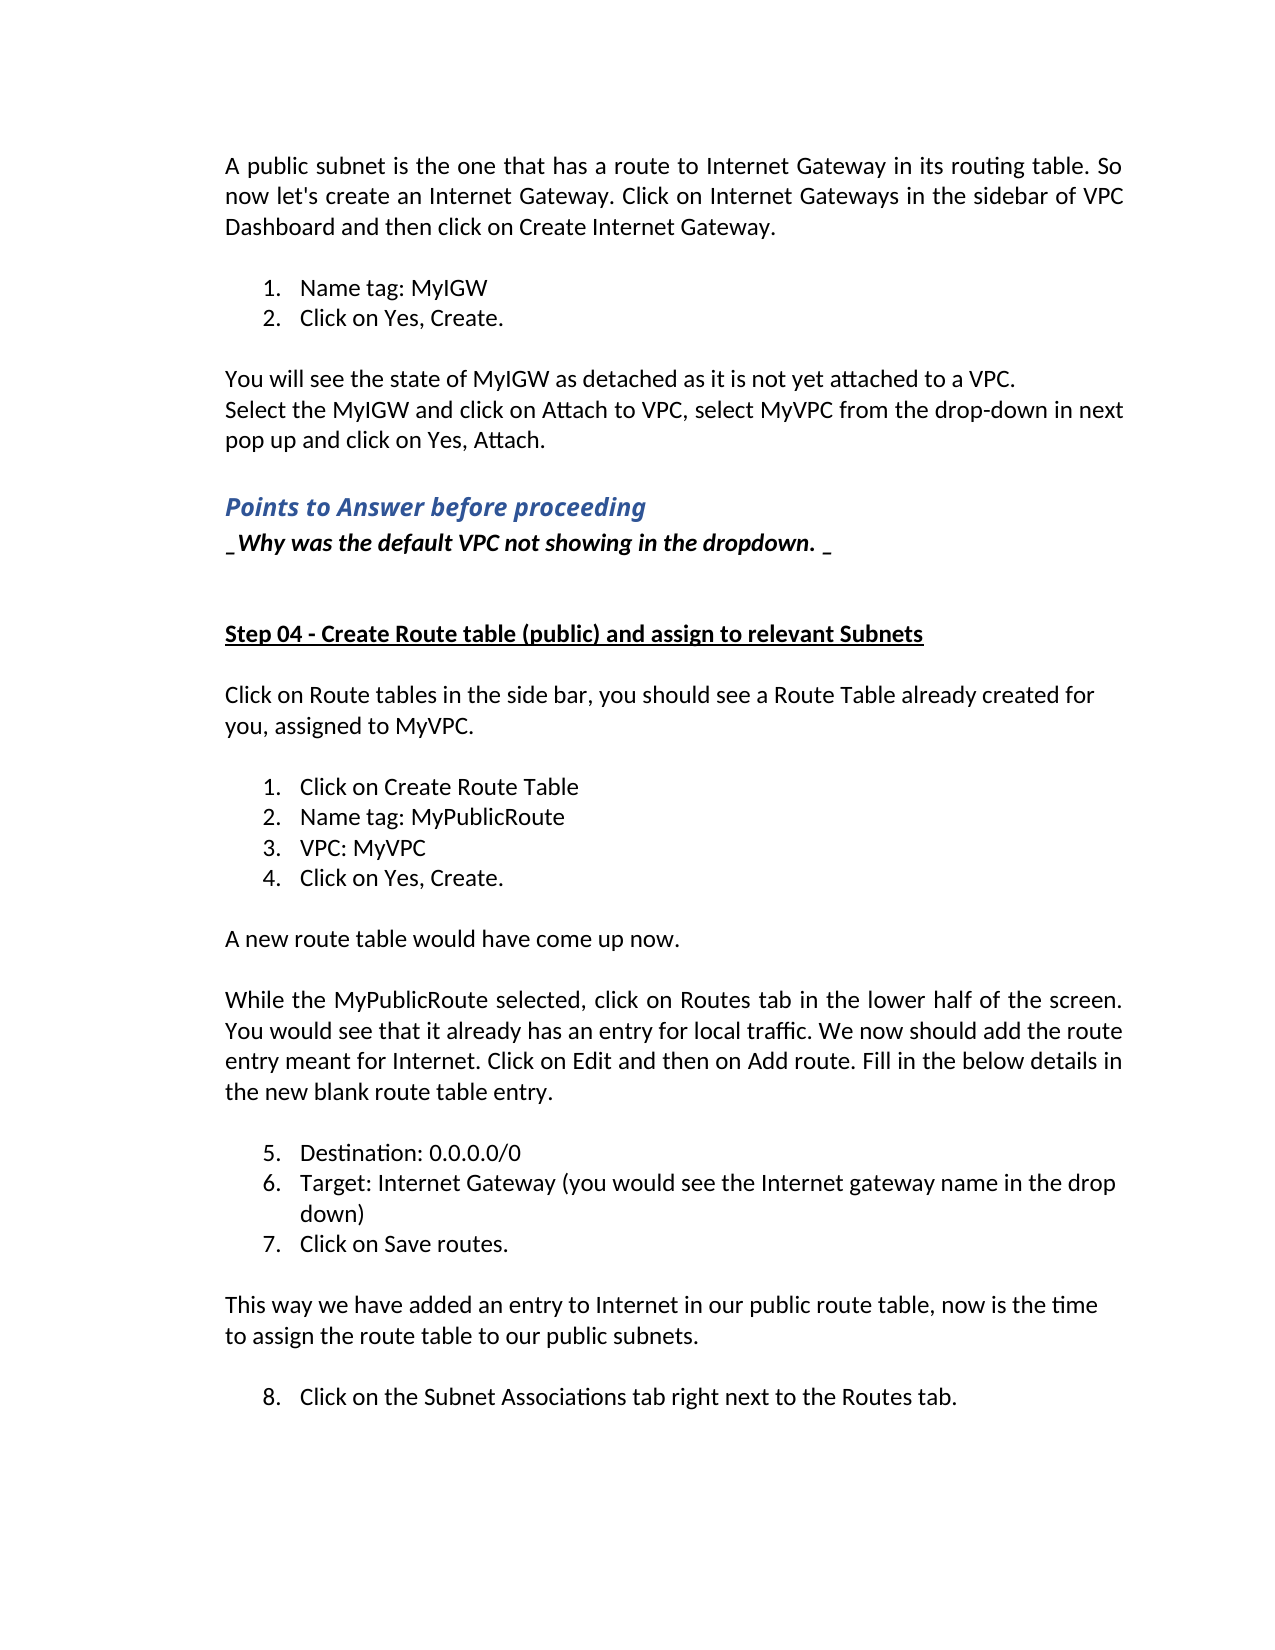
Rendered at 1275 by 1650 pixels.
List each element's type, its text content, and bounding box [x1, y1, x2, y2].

subtitle Points to Answer before proceeding [225, 490, 1125, 524]
list Click on the Subnet Associations tab right next to the Routes tab. [262, 1381, 1125, 1412]
text _Why was the default VPC not showing in the dropdown. _ [225, 527, 1125, 557]
list Name tag: MyIGW [262, 272, 1125, 303]
text Click on Route tables in the side bar, you should see a Route Table already created for you, assigned to MyVPC. [225, 679, 1125, 740]
text You will see the state of MyIGW as detached as it is not yet attached to a VPC. [225, 364, 1125, 394]
list Click on Save routes. [262, 1229, 1125, 1259]
text While the MyPublicRoute selected, click on Routes tab in the lower half of the screen. You would see that it already has an entry for local traffic. We now should add the route entry meant for Internet. Click on Edit and then on Add route. Fill in the below details in the new blank route table entry. [225, 984, 1125, 1107]
list Target: Internet Gateway (you would see the Internet gateway name in the drop down) [262, 1168, 1125, 1229]
list Click on Yes, Create. [262, 862, 1125, 893]
text This way we have added an entry to Internet in our public route table, now is the time to assign the route table to our public subnets. [225, 1290, 1125, 1351]
text A public subnet is the one that has a route to Internet Gateway in its routing table. So now let's create an Internet Gateway. Click on Internet Gateways in the sidebar of VPC Dashboard and then click on Create Internet Gateway. [225, 150, 1125, 242]
list Destination: 0.0.0.0/0 [262, 1137, 1125, 1168]
text Step 04 - Create Route table (public) and assign to relevant Subnets [225, 618, 1125, 649]
text Select the MyIGW and click on Attach to VPC, select MyVPC from the drop-down in next pop up and click on Yes, Attach. [225, 394, 1125, 455]
text A new route table would have come up now. [225, 923, 1125, 954]
list Name tag: MyPublicRoute [262, 801, 1125, 832]
list VPC: MyVPC [262, 832, 1125, 862]
list Click on Create Route Table [262, 771, 1125, 801]
list Click on Yes, Create. [262, 303, 1125, 333]
